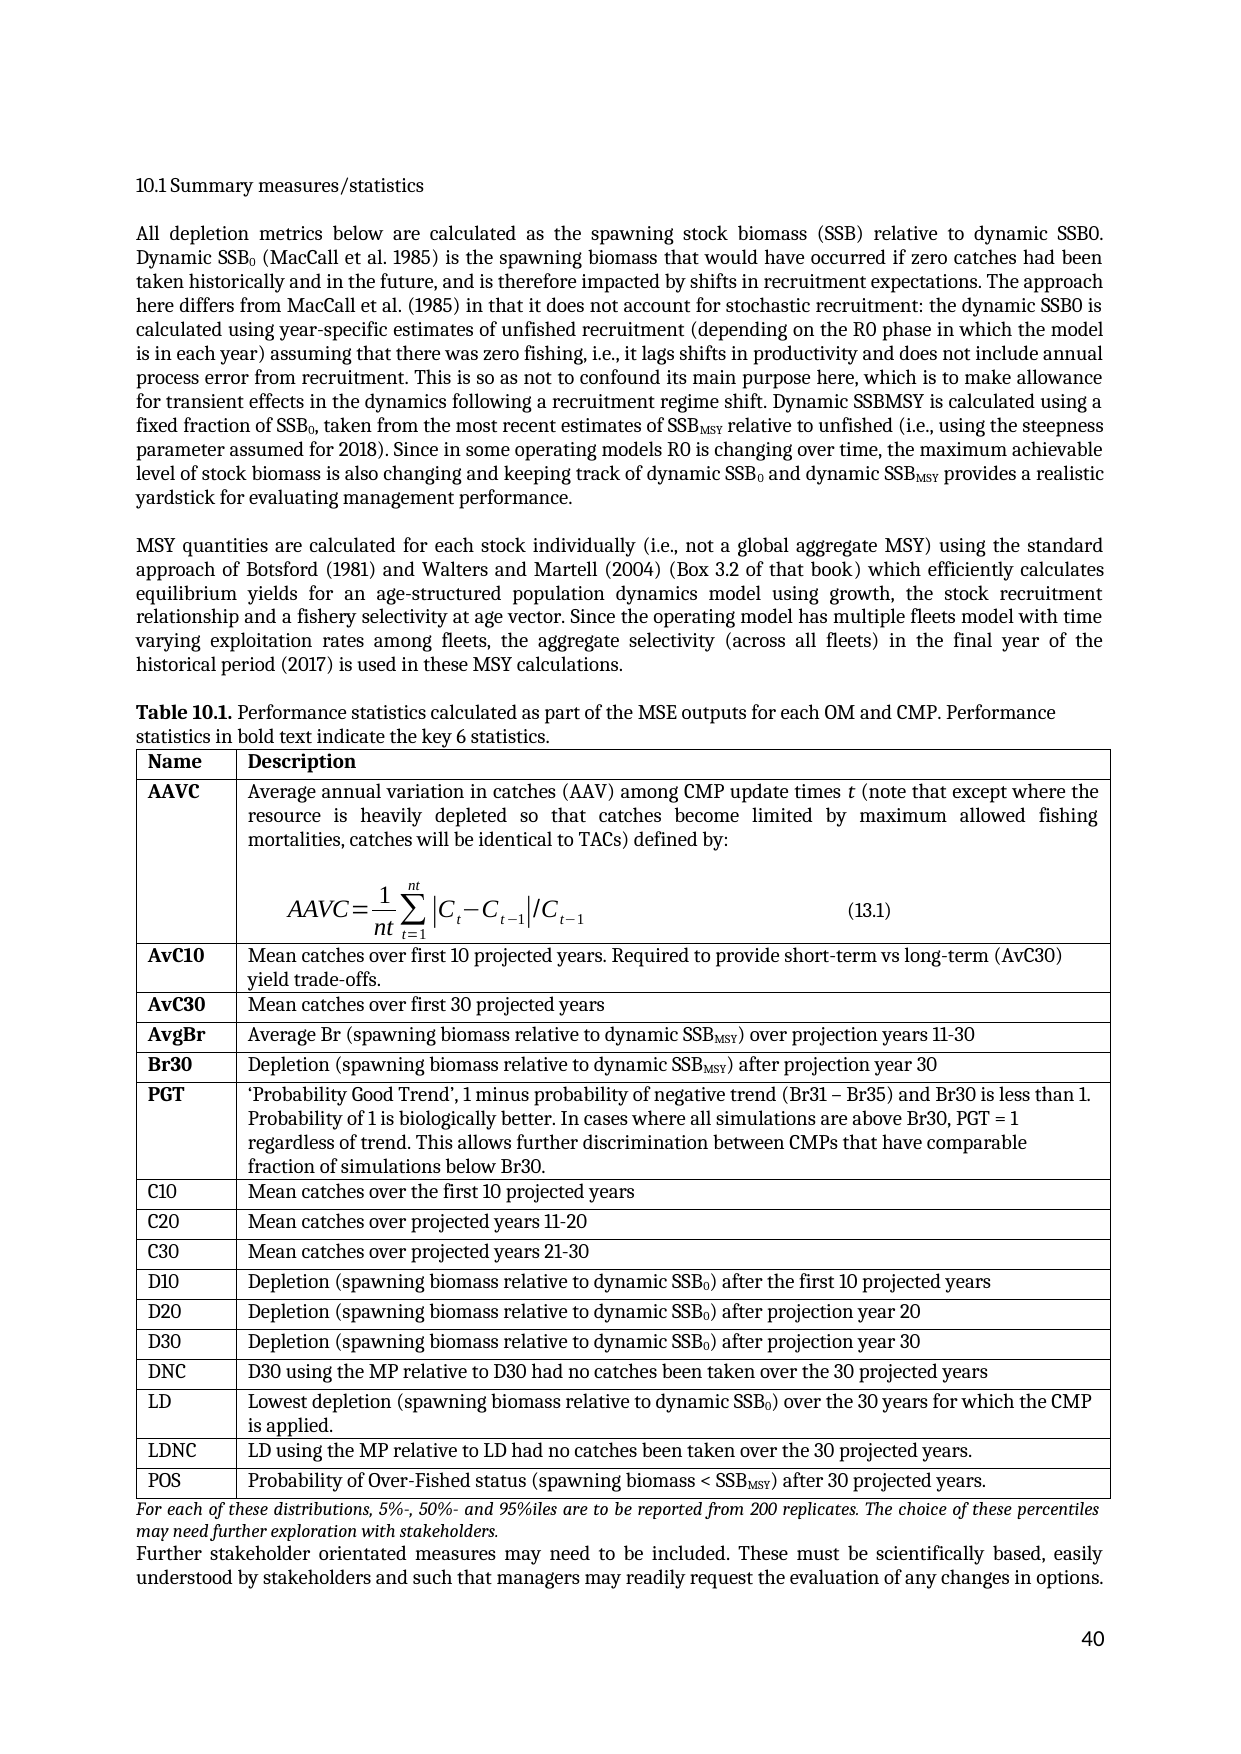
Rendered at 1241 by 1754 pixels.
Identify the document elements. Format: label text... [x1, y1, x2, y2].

table_cell Average annual variation in catches (AAV) among CMP update times t (note that except where the resource is heavily depleted so that catches become limited by maximum allowed fishing mortalities, catches will be identical to TACs) defined by: (13.1) [237, 780, 1110, 943]
table_cell Mean catches over projected years 11-20 [237, 1210, 1110, 1239]
table_cell Mean catches over the first 10 projected years [237, 1180, 1110, 1209]
table_cell ‘Probability Good Trend’, 1 minus probability of negative trend (Br31 – Br35) and Br30 is less than 1. Probability of 1 is biologically better. In cases where all simulations are above Br30, PGT = 1 regardless of trend. This allows further discrimination between CMPs that have comparable fraction of simulations below Br30. [237, 1083, 1110, 1179]
list 10.1 Summary measures/statistics [136, 174, 1104, 198]
table_cell POS [137, 1469, 236, 1498]
table_cell PGT [137, 1083, 236, 1179]
table_cell AvC30 [137, 993, 236, 1022]
table_cell Depletion (spawning biomass relative to dynamic SSB0) after projection year 30 [237, 1330, 1110, 1359]
table_cell AAVC [137, 780, 236, 943]
text For each of these distributions, 5%-, 50%- and 95%iles are to be reported from 200 replicates. The choice of these percentiles may need further exploration with stakeholders. [136, 1499, 1104, 1542]
table_cell D20 [137, 1300, 236, 1329]
table_cell Depletion (spawning biomass relative to dynamic SSB0) after projection year 20 [237, 1300, 1110, 1329]
table_cell Br30 [137, 1053, 236, 1082]
text All depletion metrics below are calculated as the spawning stock biomass (SSB) relative to dynamic SSB0. Dynamic SSB0 (MacCall et al. 1985) is the spawning biomass that would have occurred if zero catches had been taken historically and in the future, and is therefore impacted by shifts in recruitment expectations. The approach here differs from MacCall et al. (1985) in that it does not account for stochastic recruitment: the dynamic SSB0 is calculated using year-specific estimates of unfished recruitment (depending on the R0 phase in which the model is in each year) assuming that there was zero fishing, i.e., it lags shifts in productivity and does not include annual process error from recruitment. This is so as not to confound its main purpose here, which is to make allowance for transient effects in the dynamics following a recruitment regime shift. Dynamic SSBMSY is calculated using a fixed fraction of SSB0, taken from the most recent estimates of SSBMSY relative to unfished (i.e., using the steepness parameter assumed for 2018). Since in some operating models R0 is changing over time, the maximum achievable level of stock biomass is also changing and keeping track of dynamic SSB0 and dynamic SSBMSY provides a realistic yardstick for evaluating management performance. [136, 222, 1104, 509]
table_cell Mean catches over projected years 21-30 [237, 1240, 1110, 1269]
table_cell Probability of Over-Fished status (spawning biomass < SSBMSY) after 30 projected years. [237, 1469, 1110, 1498]
table_cell D30 [137, 1330, 236, 1359]
table_cell C30 [137, 1240, 236, 1269]
table_cell LD [137, 1390, 236, 1438]
table_cell C20 [137, 1210, 236, 1239]
table_header Name [137, 750, 236, 779]
table_cell D30 using the MP relative to D30 had no catches been taken over the 30 projected years [237, 1360, 1110, 1389]
text Further stakeholder orientated measures may need to be included. These must be scientifically based, easily understood by stakeholders and such that managers may readily request the evaluation of any changes in options. [136, 1542, 1104, 1590]
table_header Description [237, 750, 1110, 779]
table_cell Depletion (spawning biomass relative to dynamic SSB0) after the first 10 projected years [237, 1270, 1110, 1299]
text MSY quantities are calculated for each stock individually (i.e., not a global aggregate MSY) using the standard approach of Botsford (1981) and Walters and Martell (2004) (Box 3.2 of that book) which efficiently calculates equilibrium yields for an age-structured population dynamics model using growth, the stock recruitment relationship and a fishery selectivity at age vector. Since the operating model has multiple fleets model with time varying exploitation rates among fleets, the aggregate selectivity (across all fleets) in the final year of the historical period (2017) is used in these MSY calculations. [136, 533, 1104, 677]
table_cell Lowest depletion (spawning biomass relative to dynamic SSB0) over the 30 years for which the CMP is applied. [237, 1390, 1110, 1438]
table_cell LD using the MP relative to LD had no catches been taken over the 30 projected years. [237, 1439, 1110, 1468]
text Table 10.1. Performance statistics calculated as part of the MSE outputs for each OM and CMP. Performance statistics in bold text indicate the key 6 statistics. [136, 701, 1104, 749]
table_cell AvgBr [137, 1023, 236, 1052]
table_cell DNC [137, 1360, 236, 1389]
table_cell C10 [137, 1180, 236, 1209]
table_cell D10 [137, 1270, 236, 1299]
table_cell Mean catches over first 10 projected years. Required to provide short-term vs long-term (AvC30) yield trade-offs. [237, 944, 1110, 992]
table_cell LDNC [137, 1439, 236, 1468]
table_cell Mean catches over first 30 projected years [237, 993, 1110, 1022]
table_cell AvC10 [137, 944, 236, 992]
table_cell Average Br (spawning biomass relative to dynamic SSBMSY) over projection years 11-30 [237, 1023, 1110, 1052]
table_cell Depletion (spawning biomass relative to dynamic SSBMSY) after projection year 30 [237, 1053, 1110, 1082]
